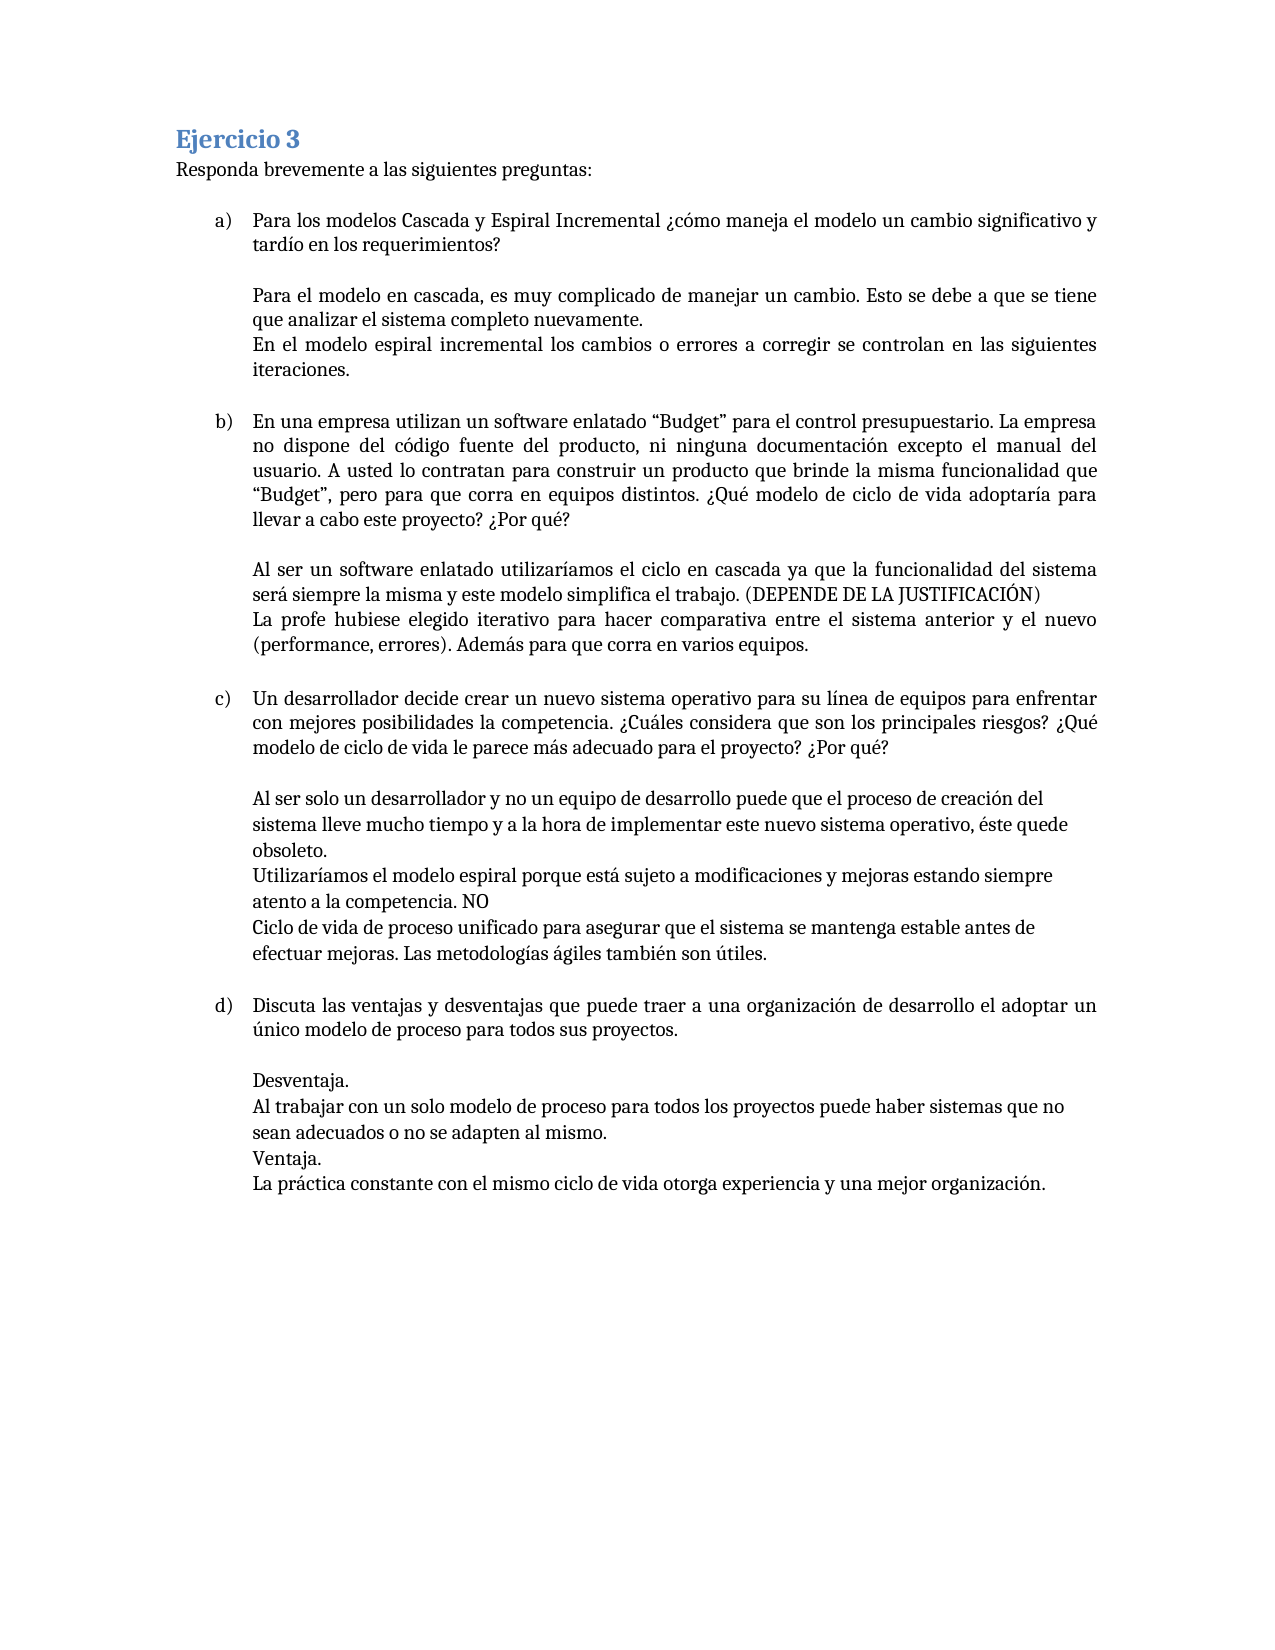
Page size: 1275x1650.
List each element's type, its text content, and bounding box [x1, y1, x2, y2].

text Para el modelo en cascada, es muy complicado de manejar un cambio. Esto se debe a que se tiene que analizar el sistema completo nuevamente. [252, 283, 1098, 332]
text Ciclo de vida de proceso unificado para asegurar que el sistema se mantenga estable antes de efectuar mejoras. Las metodologías ágiles también son útiles. [252, 916, 1098, 966]
subtitle Ejercicio 3 [176, 124, 1098, 155]
text En el modelo espiral incremental los cambios o errores a corregir se controlan en las siguientes iteraciones. [252, 333, 1098, 382]
text La profe hubiese elegido iterativo para hacer comparativa entre el sistema anterior y el nuevo (performance, errores). Además para que corra en varios equipos. [252, 608, 1098, 656]
text La práctica constante con el mismo ciclo de vida otorga experiencia y una mejor organización. [252, 1172, 1098, 1196]
text Utilizaríamos el modelo espiral porque está sujeto a modificaciones y mejoras estando siempre atento a la competencia. NO [252, 864, 1098, 914]
text Desventaja. [252, 1069, 1098, 1093]
text Responda brevemente a las siguientes preguntas: [176, 158, 1098, 182]
text Ventaja. [252, 1146, 1098, 1170]
list Un desarrollador decide crear un nuevo sistema operativo para su línea de equipos para enfrentar con mejores posibilidades la competencia. ¿Cuáles considera que son los principales riesgos? ¿Qué modelo de ciclo de vida le parece más adecuado para el proyecto? ¿Por qué? [215, 686, 1098, 759]
list En una empresa utilizan un software enlatado “Budget” para el control presupuestario. La empresa no dispone del código fuente del producto, ni ninguna documentación excepto el manual del usuario. A usted lo contratan para construir un producto que brinde la misma funcionalidad que “Budget”, pero para que corra en equipos distintos. ¿Qué modelo de ciclo de vida adoptaría para llevar a cabo este proyecto? ¿Por qué? [215, 409, 1098, 532]
text Al ser solo un desarrollador y no un equipo de desarrollo puede que el proceso de creación del sistema lleve mucho tiempo y a la hora de implementar este nuevo sistema operativo, éste quede obsoleto. [252, 787, 1098, 862]
list Discuta las ventajas y desventajas que puede traer a una organización de desarrollo el adoptar un único modelo de proceso para todos sus proyectos. [215, 993, 1098, 1042]
list Para los modelos Cascada y Espiral Incremental ¿cómo maneja el modelo un cambio significativo y tardío en los requerimientos? [215, 208, 1098, 257]
text Al ser un software enlatado utilizaríamos el ciclo en cascada ya que la funcionalidad del sistema será siempre la misma y este modelo simplifica el trabajo. (DEPENDE DE LA JUSTIFICACIÓN) [252, 558, 1098, 606]
text Al trabajar con un solo modelo de proceso para todos los proyectos puede haber sistemas que no sean adecuados o no se adapten al mismo. [252, 1094, 1098, 1144]
